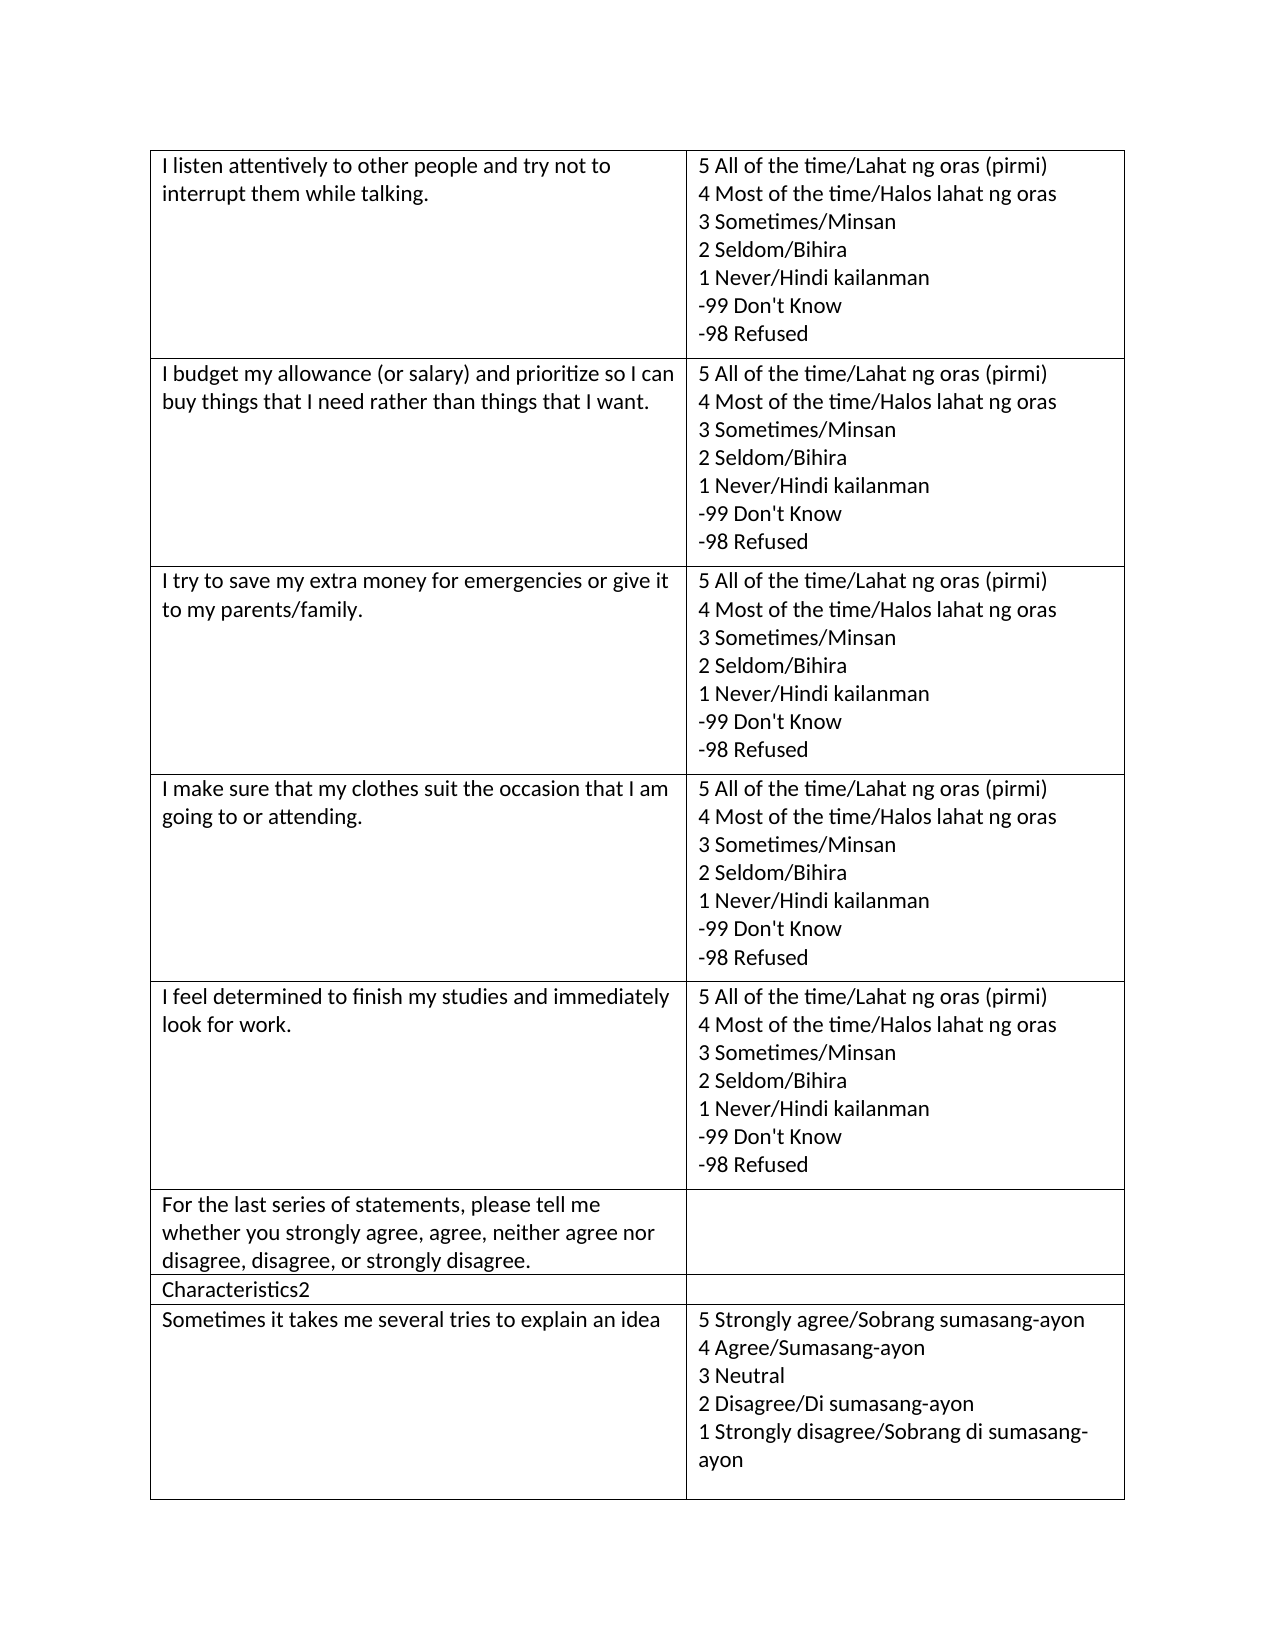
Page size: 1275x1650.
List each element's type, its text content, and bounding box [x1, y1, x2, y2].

table_cell I budget my allowance (or salary) and prioritize so I can buy things that I need rather than things that I want. [151, 359, 686, 566]
table_cell For the last series of statements, please tell me whether you strongly agree, agree, neither agree nor disagree, disagree, or strongly disagree. [151, 1190, 686, 1274]
table_cell I try to save my extra money for emergencies or give it to my parents/family. [151, 567, 686, 773]
table_cell I make sure that my clothes suit the occasion that I am going to or attending. [151, 775, 686, 981]
table_cell [687, 1190, 1124, 1274]
table_cell I listen attentively to other people and try not to interrupt them while talking. [151, 151, 686, 358]
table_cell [687, 1305, 1124, 1499]
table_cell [151, 1305, 686, 1499]
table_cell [687, 151, 1124, 358]
table_cell Characteristics2 [151, 1275, 686, 1304]
table_cell I feel determined to finish my studies and immediately look for work. [151, 982, 686, 1189]
table_cell [687, 1275, 1124, 1304]
